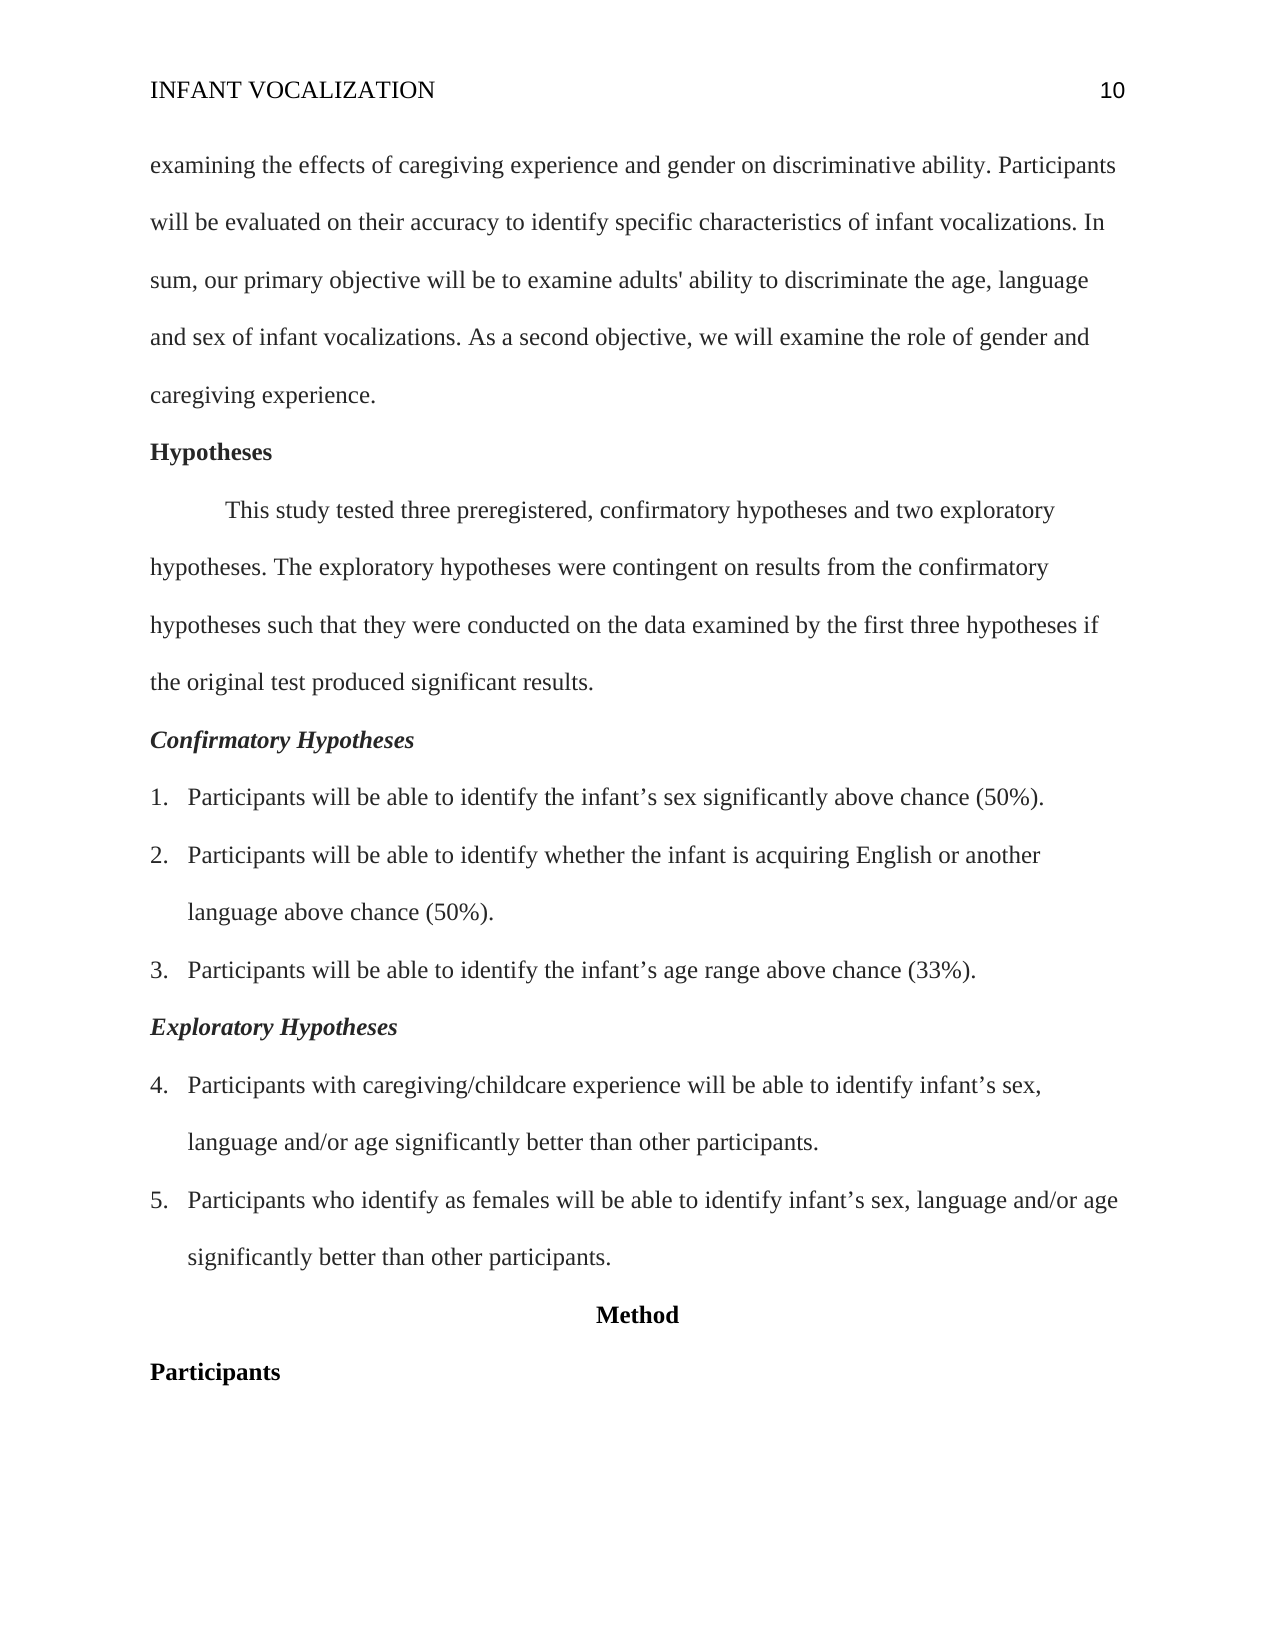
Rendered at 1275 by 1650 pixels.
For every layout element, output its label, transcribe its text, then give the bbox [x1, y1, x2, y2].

list Participants will be able to identify the infant’s sex significantly above chance (50%). [150, 782, 1125, 811]
text Exploratory Hypotheses [150, 1012, 1125, 1041]
text This study tested three preregistered, confirmatory hypotheses and two exploratory hypotheses. The exploratory hypotheses were contingent on results from the confirmatory hypotheses such that they were conducted on the data examined by the first three hypotheses if the original test produced significant results. [150, 495, 1125, 696]
text Participants [150, 1357, 1125, 1386]
list Participants with caregiving/childcare experience will be able to identify infant’s sex, language and/or age significantly better than other participants. [150, 1070, 1125, 1156]
text Confirmatory Hypotheses [150, 725, 1125, 754]
list Participants who identify as females will be able to identify infant’s sex, language and/or age significantly better than other participants. [150, 1185, 1125, 1271]
text Method [150, 1300, 1125, 1329]
text Hypotheses [150, 437, 1125, 466]
list Participants will be able to identify the infant’s age range above chance (33%). [150, 955, 1125, 984]
list Participants will be able to identify whether the infant is acquiring English or another language above chance (50%). [150, 840, 1125, 926]
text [150, 150, 1125, 409]
